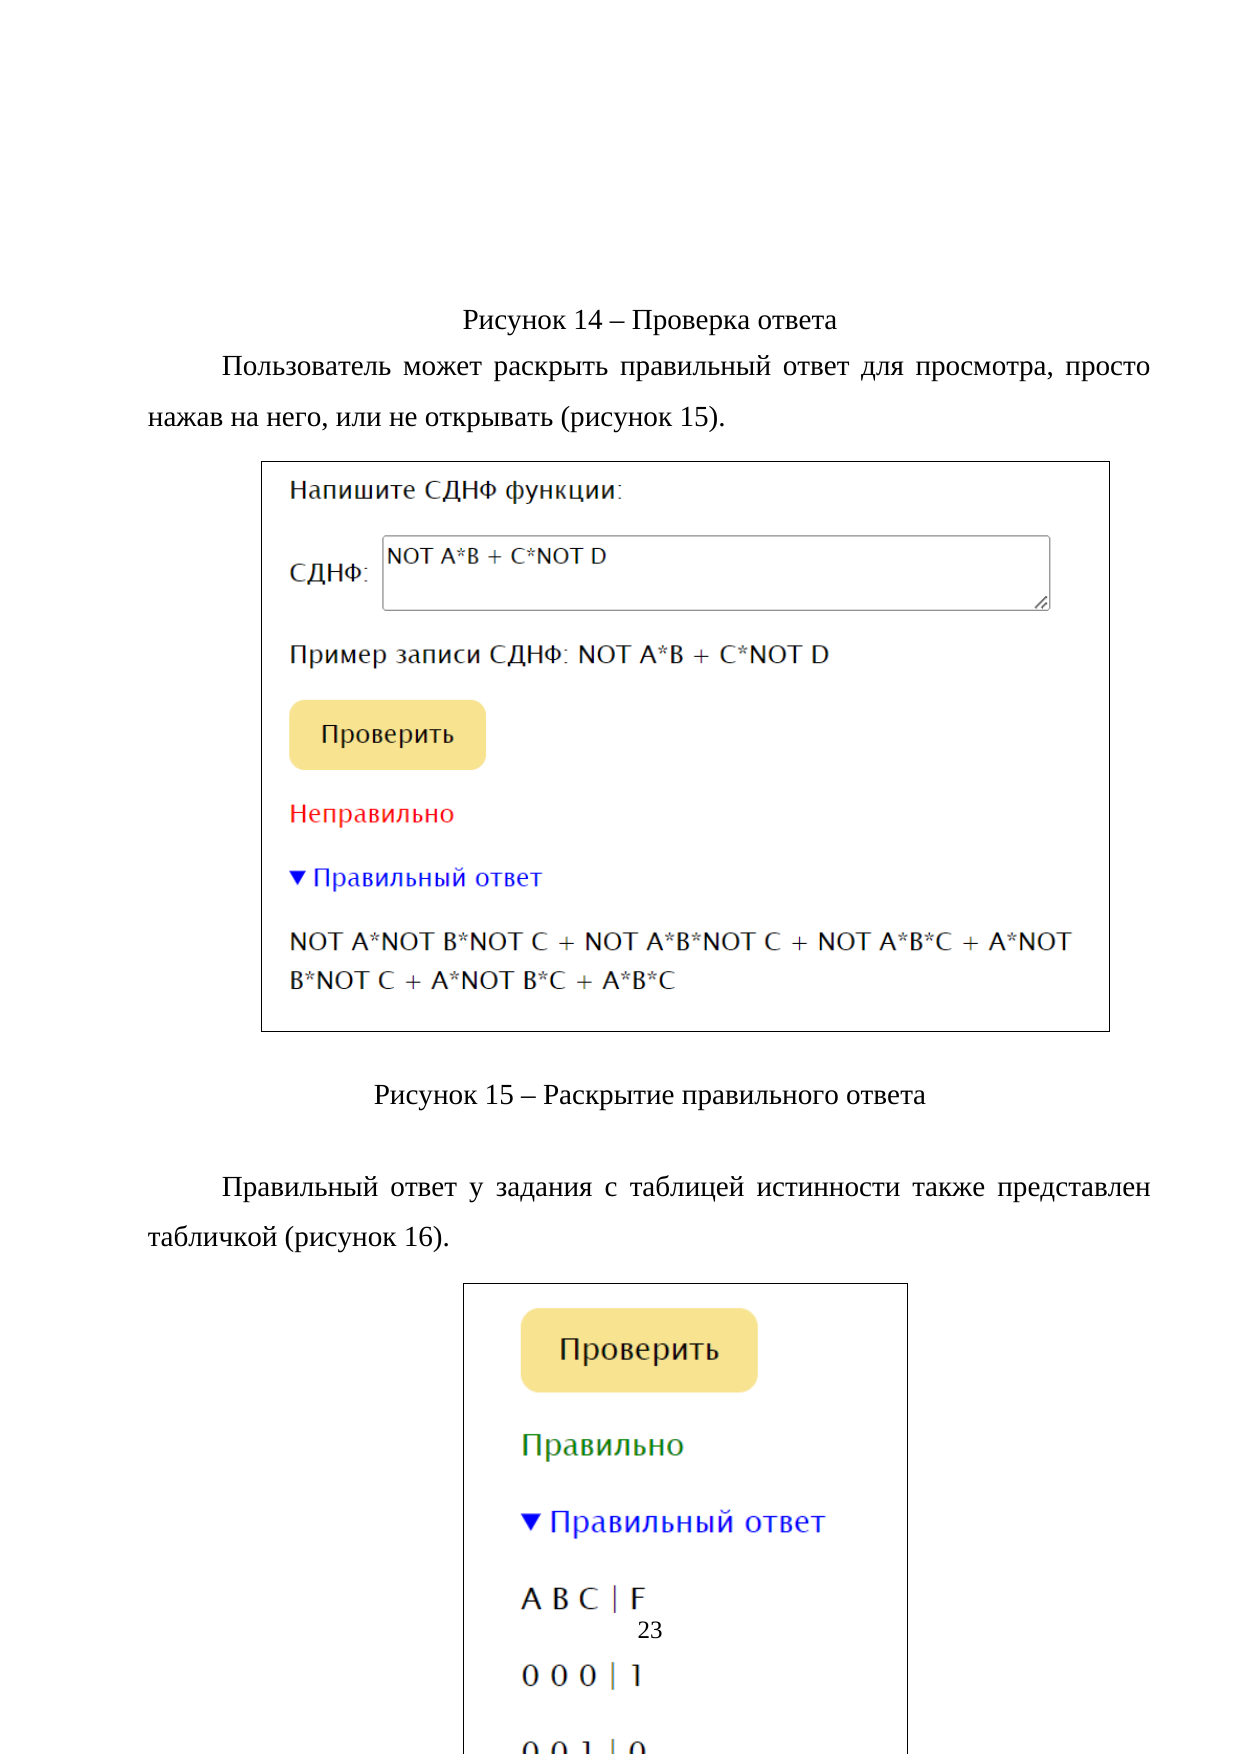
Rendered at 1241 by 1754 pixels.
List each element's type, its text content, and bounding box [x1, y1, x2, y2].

text Правильный ответ у задания с таблицей истинности также представлен табличкой (рисунок 16). [148, 1169, 1152, 1253]
text Рисунок 15 – Раскрытие правильного ответа [148, 1077, 1152, 1110]
text Рисунок 14 – Проверка ответа [148, 302, 1152, 336]
picture [464, 1284, 907, 1754]
text Пользователь может раскрыть правильный ответ для просмотра, просто нажав на него, или не открывать (рисунок 15). [148, 348, 1152, 432]
picture [262, 462, 1109, 1031]
